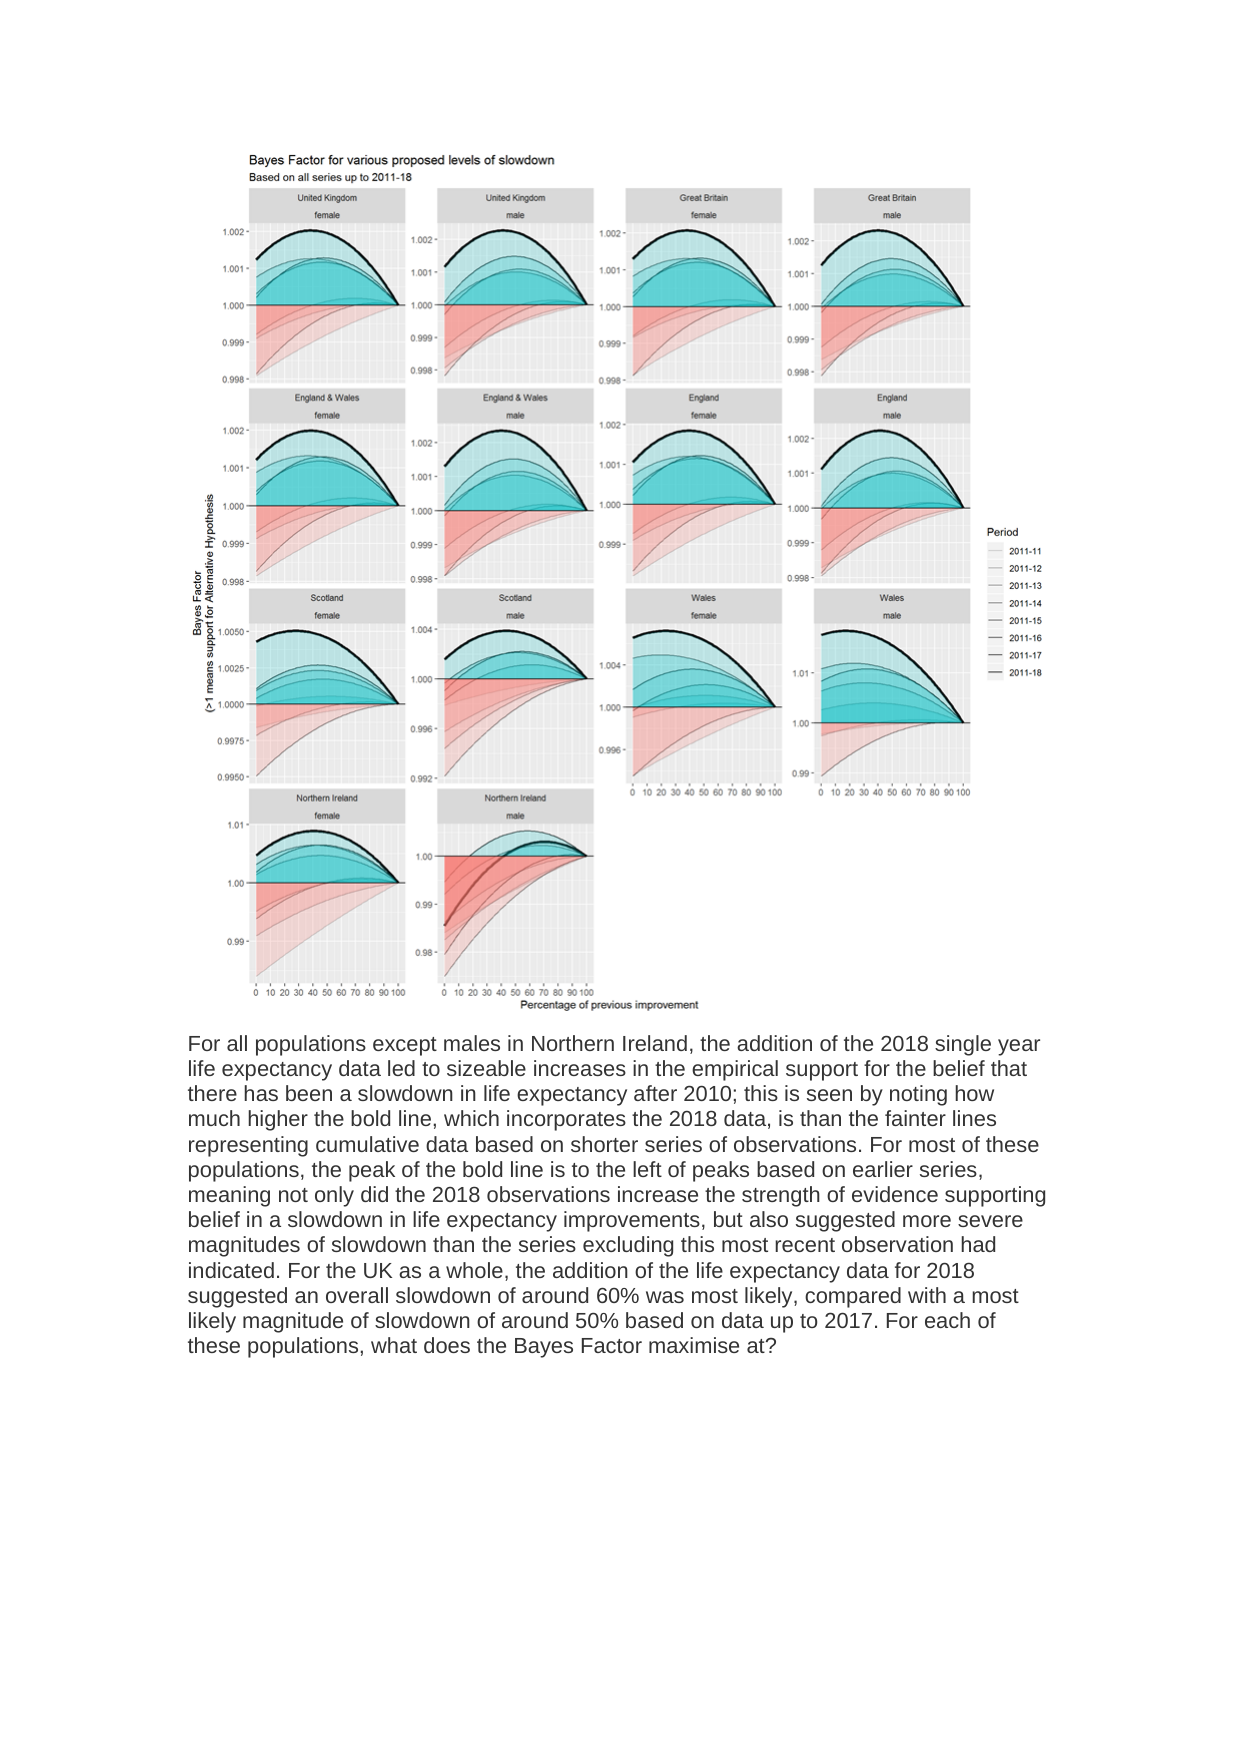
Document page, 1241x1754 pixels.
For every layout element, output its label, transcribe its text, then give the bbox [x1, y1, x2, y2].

text For all populations except males in Northern Ireland, the addition of the 2018 single year life expectancy data led to sizeable increases in the empirical support for the belief that there has been a slowdown in life expectancy after 2010; this is seen by noting how much higher the bold line, which incorporates the 2018 data, is than the fainter lines representing cumulative data based on shorter series of observations. For most of these populations, the peak of the bold line is to the left of peaks based on earlier series, meaning not only did the 2018 observations increase the strength of evidence supporting belief in a slowdown in life expectancy improvements, but also suggested more severe magnitudes of slowdown than the series excluding this most recent observation had indicated. For the UK as a whole, the addition of the life expectancy data for 2018 suggested an overall slowdown of around 60% was most likely, compared with a most likely magnitude of slowdown of around 50% based on data up to 2017. For each of these populations, what does the Bayes Factor maximise at? [187, 1031, 1053, 1358]
picture [187, 150, 1053, 1016]
